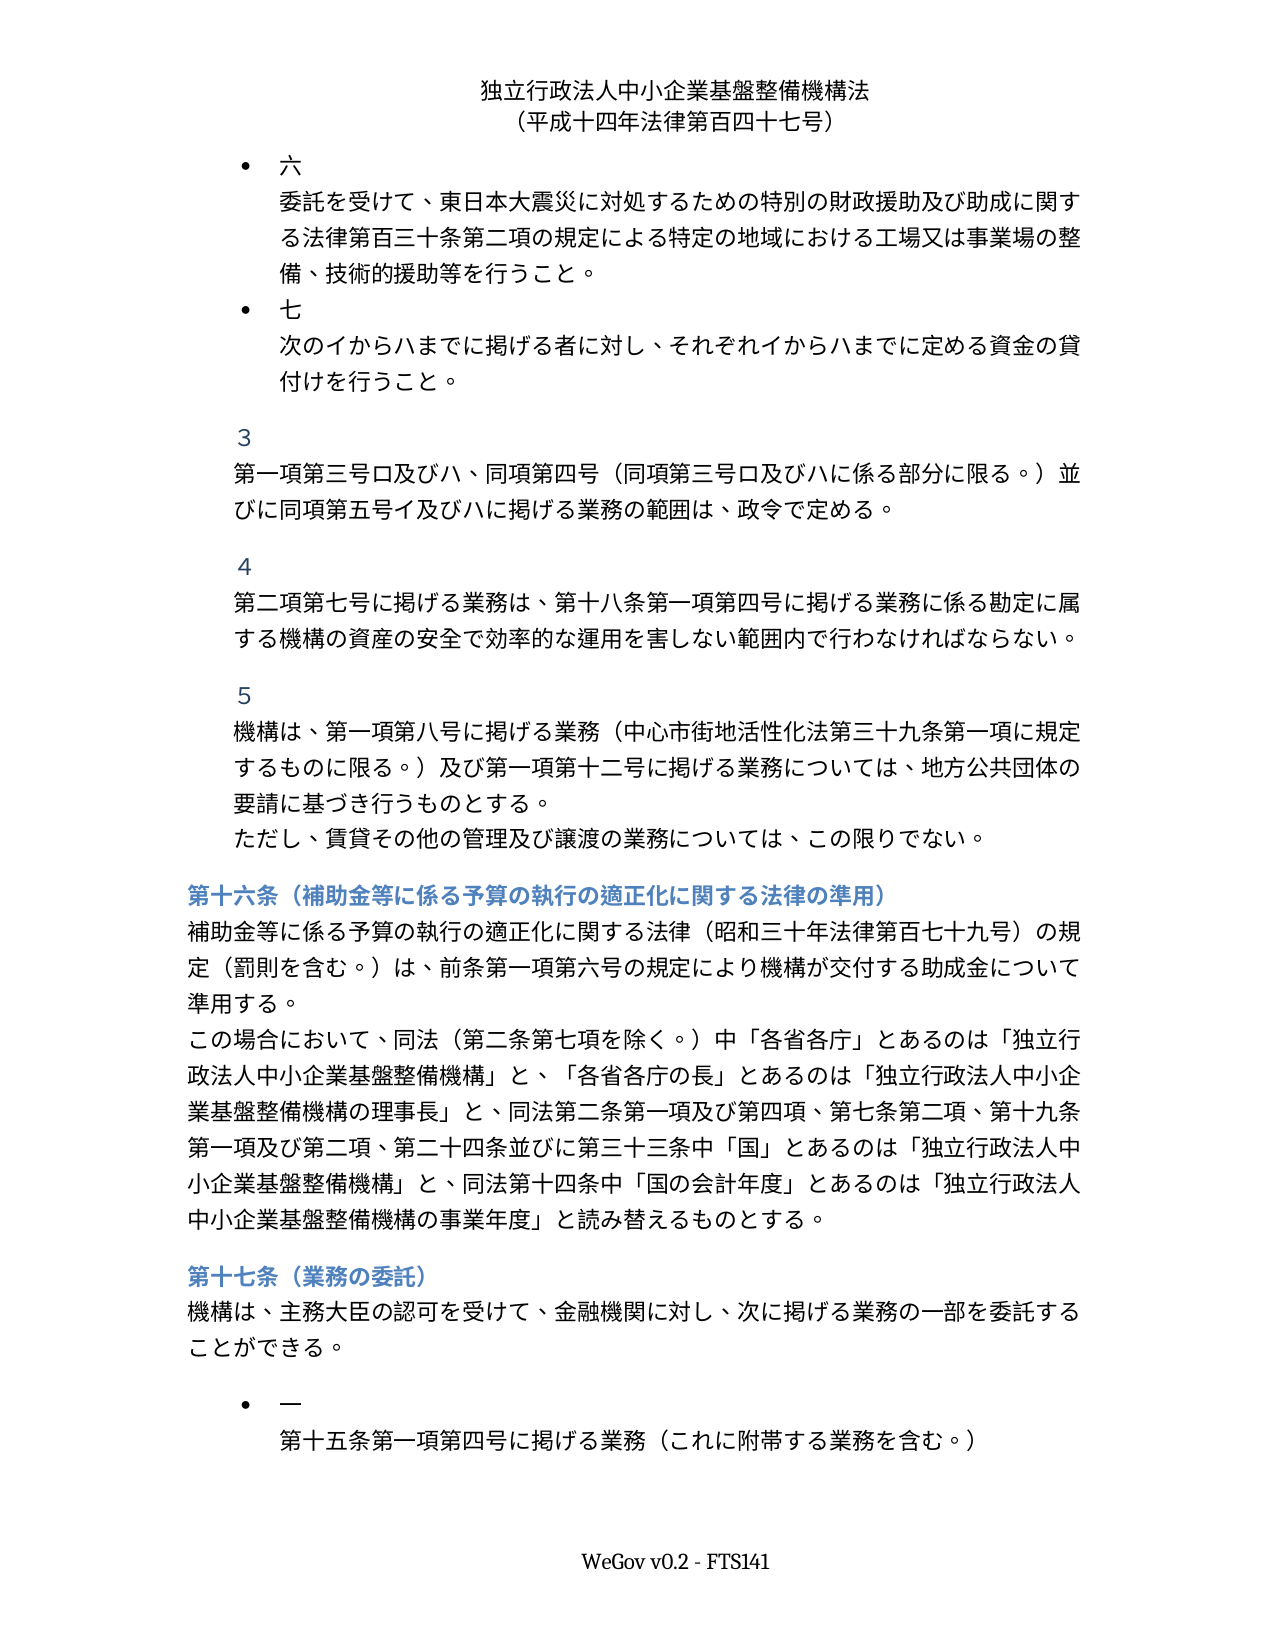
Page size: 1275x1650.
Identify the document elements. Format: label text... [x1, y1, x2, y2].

text 補助金等に係る予算の執行の適正化に関する法律（昭和三十年法律第百七十九号）の規定（罰則を含む。）は、前条第一項第六号の規定により機構が交付する助成金について準用する。 この場合において、同法（第二条第七項を除く。）中「各省各庁」とあるのは「独立行政法人中小企業基盤整備機構」と、「各省各庁の長」とあるのは「独立行政法人中小企業基盤整備機構の理事長」と、同法第二条第一項及び第四項、第七条第二項、第十九条第一項及び第二項、第二十四条並びに第三十三条中「国」とあるのは「独立行政法人中小企業基盤整備機構」と、同法第十四条中「国の会計年度」とあるのは「独立行政法人中小企業基盤整備機構の事業年度」と読み替えるものとする。 [187, 916, 1087, 1235]
text 第二項第七号に掲げる業務は、第十八条第一項第四号に掲げる業務に係る勘定に属する機構の資産の安全で効率的な運用を害しない範囲内で行わなければならない。 [233, 587, 1087, 654]
subtitle 第十六条（補助金等に係る予算の執行の適正化に関する法律の準用） [187, 880, 1087, 911]
list 六 委託を受けて、東日本大震災に対処するための特別の財政援助及び助成に関する法律第百三十条第二項の規定による特定の地域における工場又は事業場の整備、技術的援助等を行うこと。 [242, 150, 1087, 289]
text 機構は、主務大臣の認可を受けて、金融機関に対し、次に掲げる業務の一部を委託することができる。 [187, 1296, 1087, 1363]
subtitle 第十七条（業務の委託） [187, 1260, 1087, 1292]
text 機構は、第一項第八号に掲げる業務（中心市街地活性化法第三十九条第一項に規定するものに限る。）及び第一項第十二号に掲げる業務については、地方公共団体の要請に基づき行うものとする。 ただし、賃貸その他の管理及び譲渡の業務については、この限りでない。 [233, 716, 1087, 855]
list 一 第十五条第一項第四号に掲げる業務（これに附帯する業務を含む。） [242, 1389, 1087, 1456]
subtitle ４ [233, 551, 1087, 582]
subtitle ３ [233, 422, 1087, 454]
subtitle ５ [233, 680, 1087, 711]
text 第一項第三号ロ及びハ、同項第四号（同項第三号ロ及びハに係る部分に限る。）並びに同項第五号イ及びハに掲げる業務の範囲は、政令で定める。 [233, 458, 1087, 526]
list 七 次のイからハまでに掲げる者に対し、それぞれイからハまでに定める資金の貸付けを行うこと。 [242, 294, 1087, 397]
